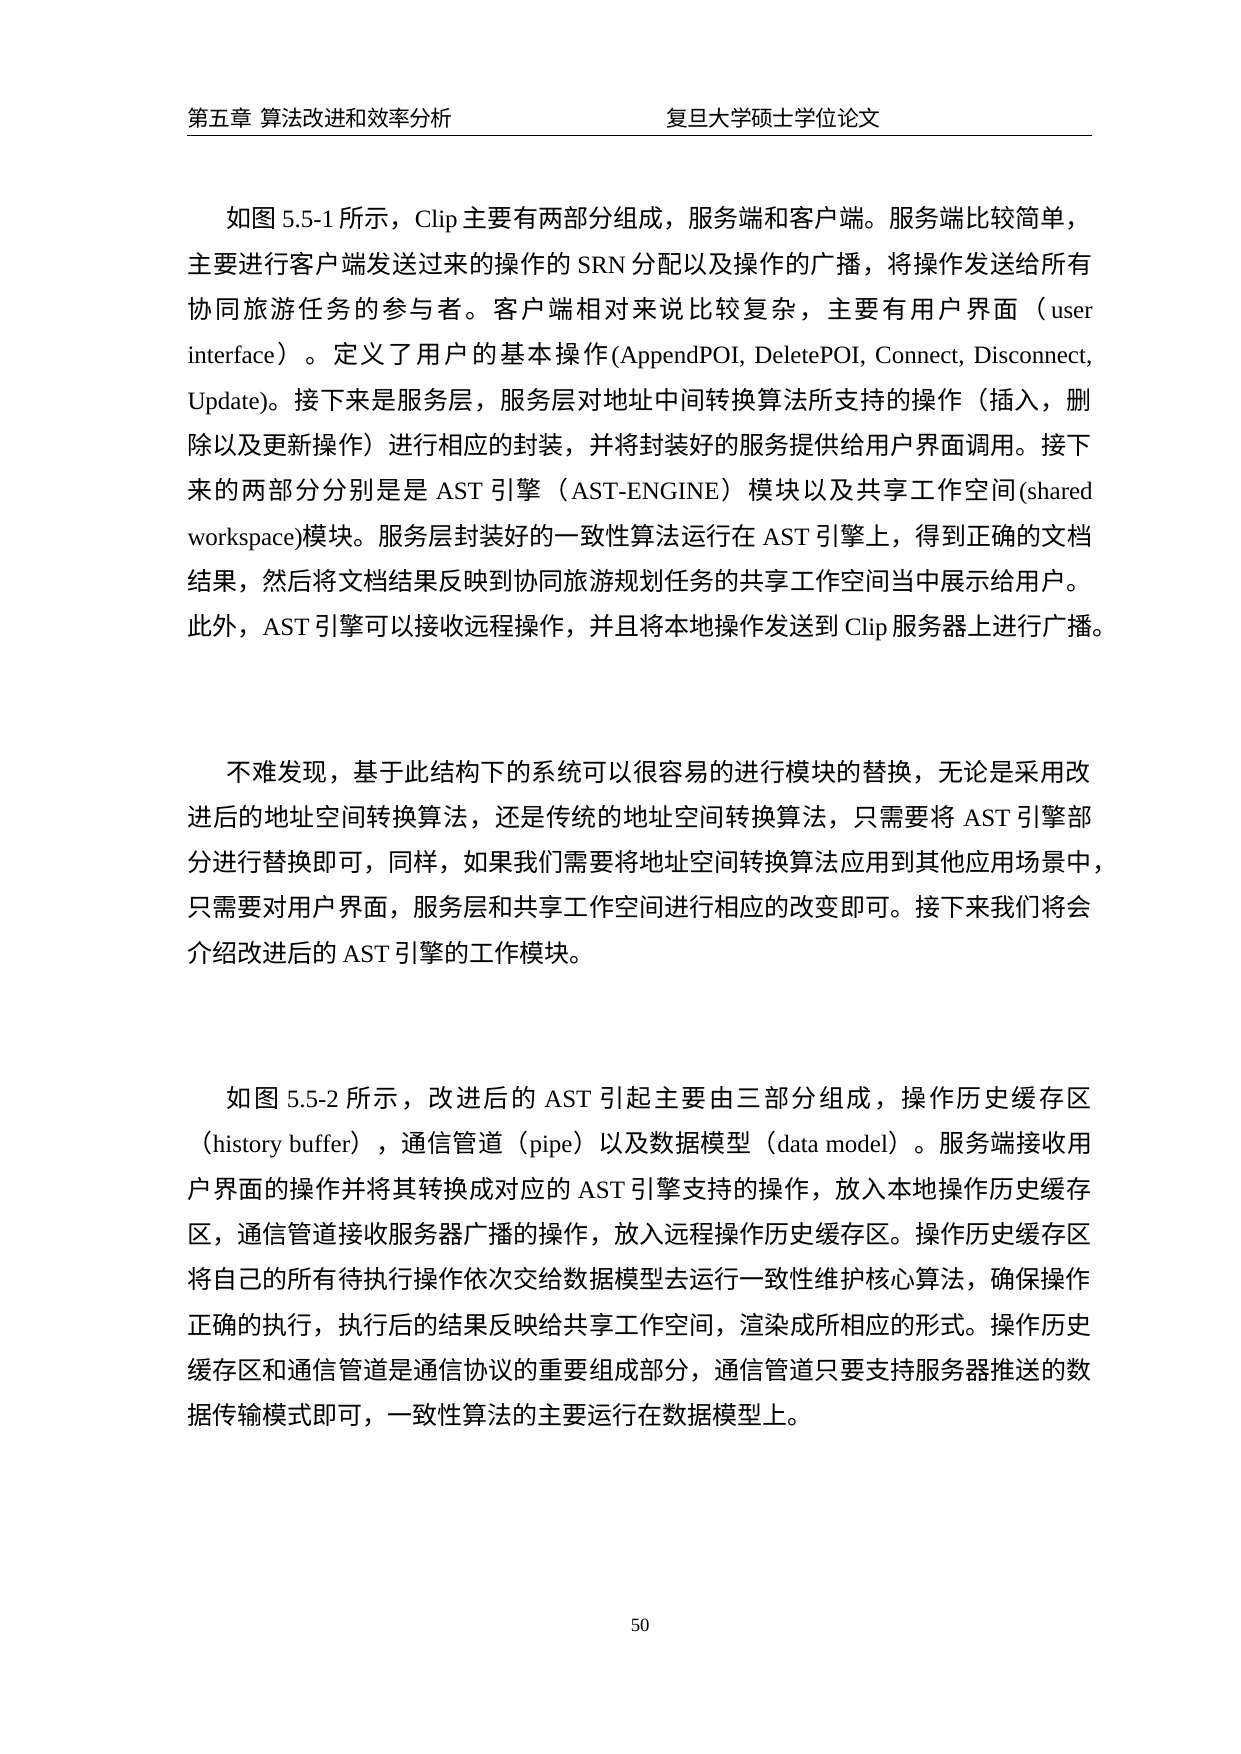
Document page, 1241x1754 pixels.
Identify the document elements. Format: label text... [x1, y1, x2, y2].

text 如图5.5-2所示，改进后的AST引起主要由三部分组成，操作历史缓存区（history buffer），通信管道（pipe）以及数据模型（data model）。服务端接收用户界面的操作并将其转换成对应的AST引擎支持的操作，放入本地操作历史缓存区，通信管道接收服务器广播的操作，放入远程操作历史缓存区。操作历史缓存区将自己的所有待执行操作依次交给数据模型去运行一致性维护核心算法，确保操作正确的执行，执行后的结果反映给共享工作空间，渲染成所相应的形式。操作历史缓存区和通信管道是通信协议的重要组成部分，通信管道只要支持服务器推送的数据传输模式即可，一致性算法的主要运行在数据模型上。 [187, 1078, 1092, 1432]
text 不难发现，基于此结构下的系统可以很容易的进行模块的替换，无论是采用改进后的地址空间转换算法，还是传统的地址空间转换算法，只需要将AST引擎部分进行替换即可，同样，如果我们需要将地址空间转换算法应用到其他应用场景中，只需要对用户界面，服务层和共享工作空间进行相应的改变即可。接下来我们将会介绍改进后的AST引擎的工作模块。 [187, 752, 1092, 969]
text 如图5.5-1所示，Clip主要有两部分组成，服务端和客户端。服务端比较简单，主要进行客户端发送过来的操作的SRN分配以及操作的广播，将操作发送给所有协同旅游任务的参与者。客户端相对来说比较复杂，主要有用户界面（user interface）。定义了用户的基本操作(AppendPOI, DeletePOI, Connect, Disconnect, Update)。接下来是服务层，服务层对地址中间转换算法所支持的操作（插入，删除以及更新操作）进行相应的封装，并将封装好的服务提供给用户界面调用。接下来的两部分分别是是AST引擎（AST-ENGINE）模块以及共享工作空间(shared workspace)模块。服务层封装好的一致性算法运行在AST引擎上，得到正确的文档结果，然后将文档结果反映到协同旅游规划任务的共享工作空间当中展示给用户。此外，AST引擎可以接收远程操作，并且将本地操作发送到Clip服务器上进行广播。 [187, 199, 1092, 643]
